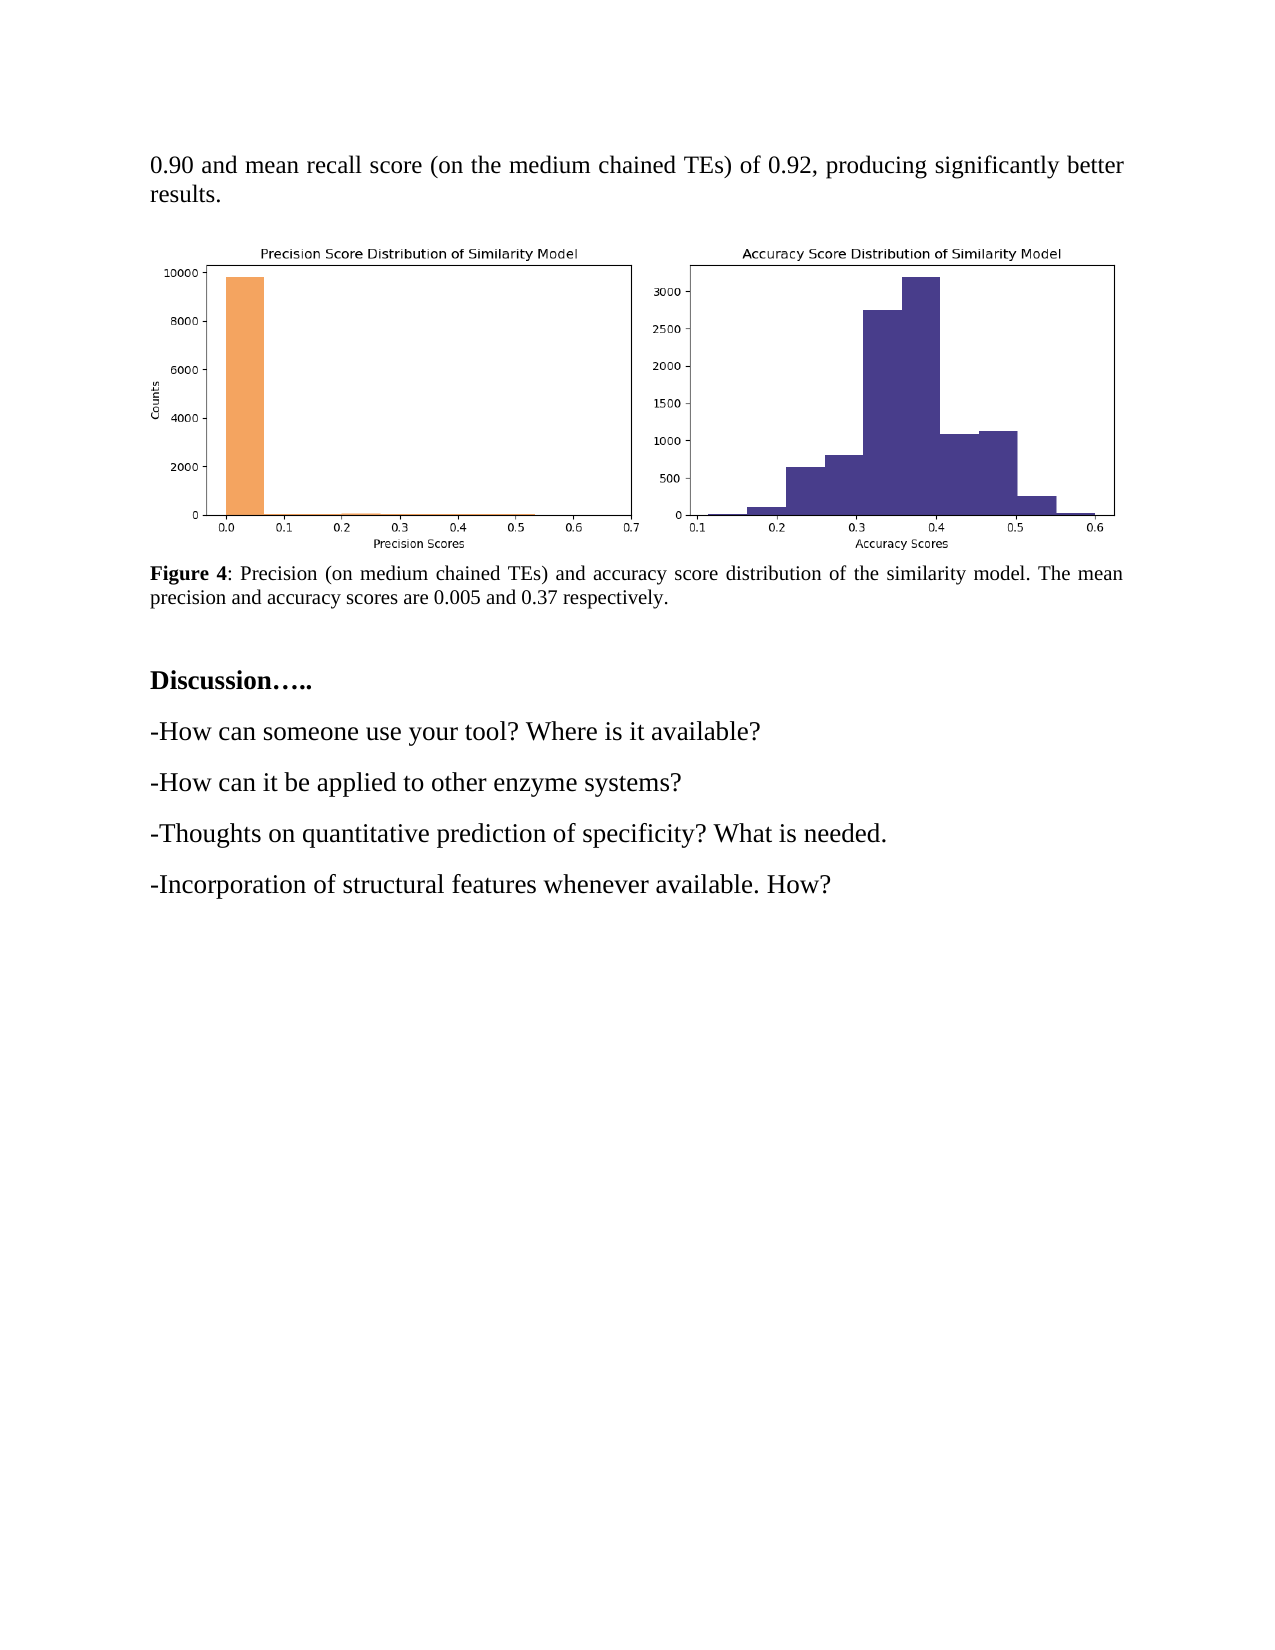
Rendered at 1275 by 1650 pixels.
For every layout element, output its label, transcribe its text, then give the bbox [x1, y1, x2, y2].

subtitle -How can someone use your tool? Where is it available? [150, 715, 1125, 746]
subtitle -Thoughts on quantitative prediction of specificity? What is needed. [150, 817, 1125, 848]
subtitle Discussion….. [150, 664, 1125, 696]
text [150, 150, 1125, 207]
text Figure 4: Precision (on medium chained TEs) and accuracy score distribution of the similarity model. The mean precision and accuracy scores are 0.005 and 0.37 respectively. [150, 562, 1125, 609]
subtitle -How can it be applied to other enzyme systems? [150, 766, 1125, 797]
subtitle -Incorporation of structural features whenever available. How? [150, 868, 1125, 899]
picture [150, 236, 1125, 562]
